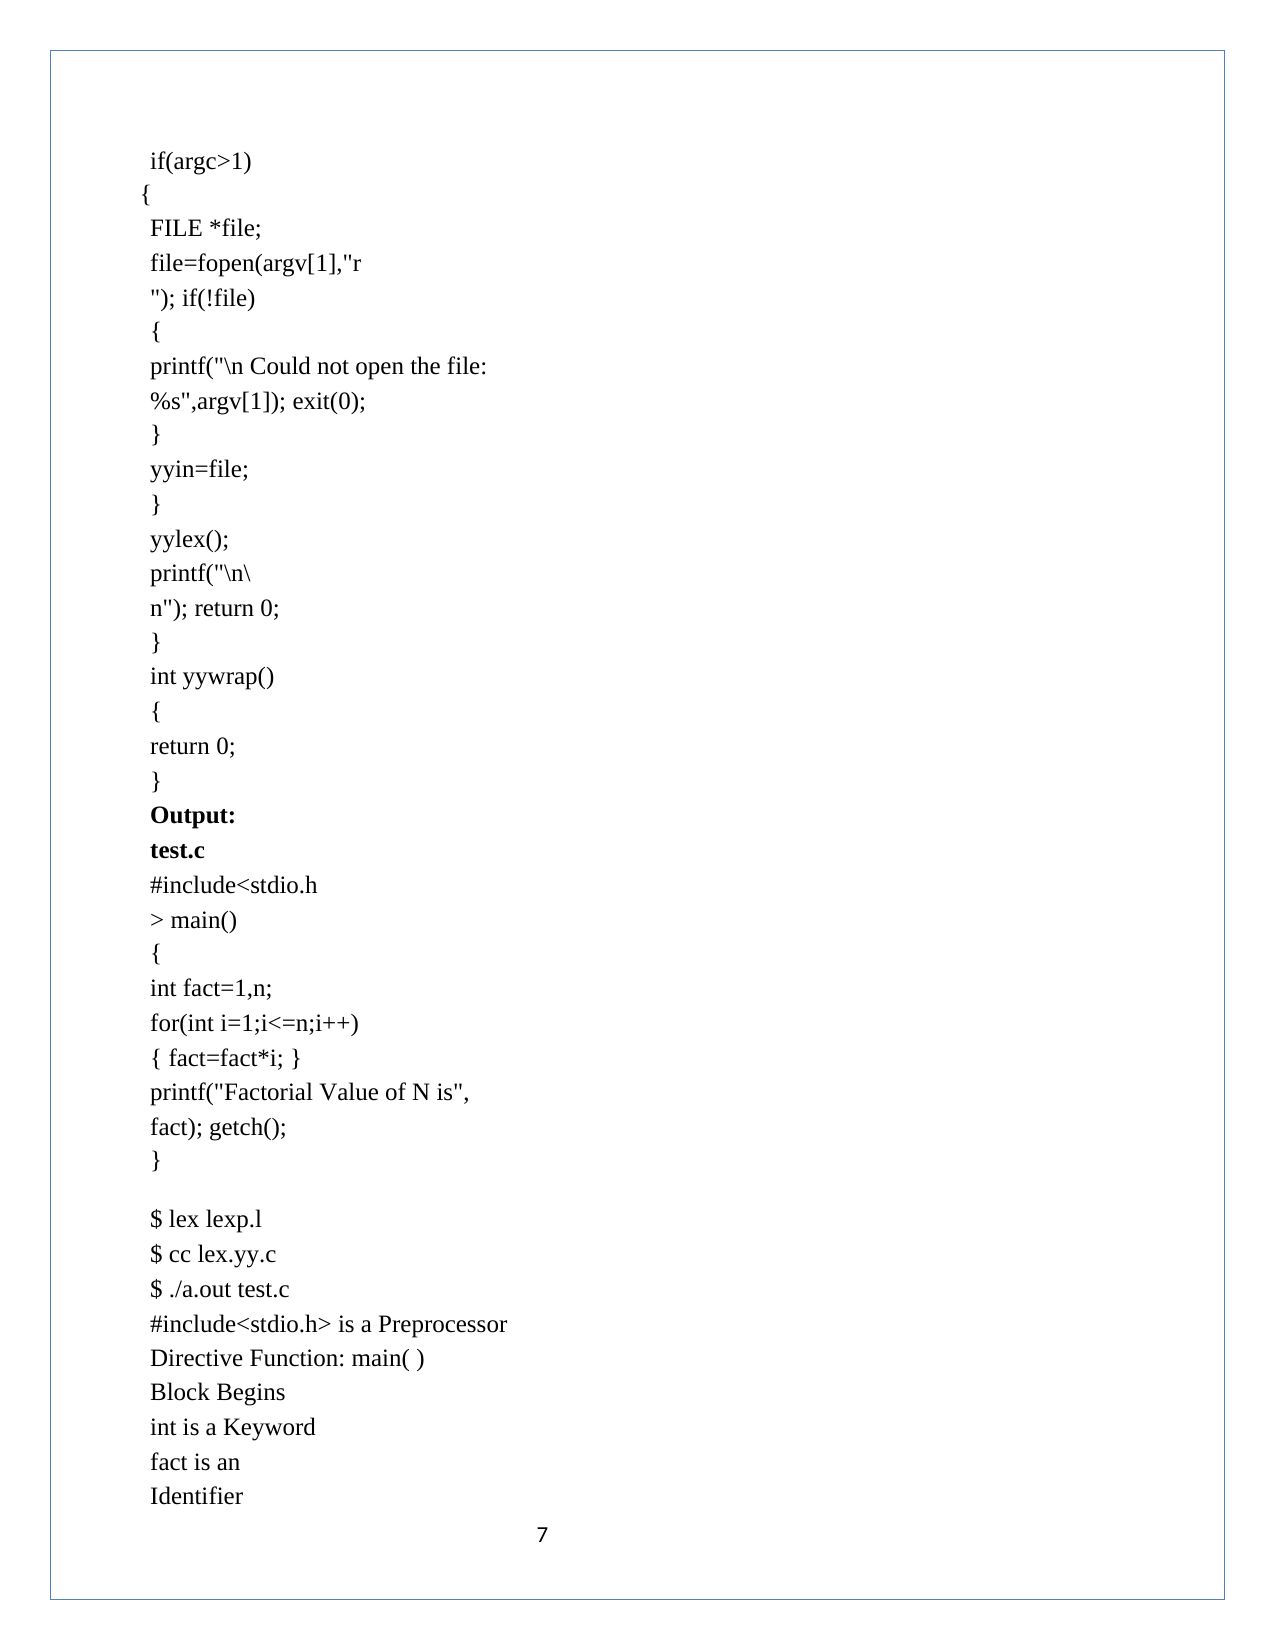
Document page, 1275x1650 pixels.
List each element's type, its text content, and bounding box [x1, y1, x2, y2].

text } [150, 766, 1167, 794]
text { [150, 696, 1167, 725]
text $ cc lex.yy.c [150, 1239, 1167, 1268]
text $ ./a.out test.c [150, 1274, 1167, 1303]
text for(int i=1;i<=n;i++) [150, 1008, 1167, 1037]
text } [150, 489, 1167, 518]
subtitle Output: [150, 801, 1167, 829]
text test.c #include<stdio.h> main() [150, 835, 318, 933]
text #include<stdio.h> is a Preprocessor Directive Function: main( ) [150, 1309, 569, 1372]
text if(argc>1) [150, 146, 1167, 174]
text { [139, 179, 1167, 207]
text } [150, 628, 1167, 656]
text } [150, 421, 1167, 448]
text yyin=file; [150, 454, 1167, 483]
text printf("\n Could not open the file: %s",argv[1]); exit(0); [150, 351, 591, 414]
text int yywrap() [150, 661, 1167, 690]
text { [150, 317, 1167, 345]
text FILE *file; file=fopen(argv[1],"r"); if(!file) [150, 213, 365, 312]
text Block Begins [150, 1378, 1167, 1406]
text } [150, 1147, 1167, 1174]
text yylex(); printf("\n\n"); return 0; [150, 524, 284, 622]
text printf("Factorial Value of N is", fact); getch(); [150, 1077, 491, 1141]
text return 0; [150, 731, 1167, 760]
text $ lex lexp.l [150, 1204, 1167, 1233]
text int fact=1,n; [150, 973, 1167, 1002]
text int is a Keyword fact is an Identifier [150, 1412, 325, 1510]
text { [150, 939, 1167, 967]
text { fact=fact*i; } [150, 1043, 1167, 1071]
